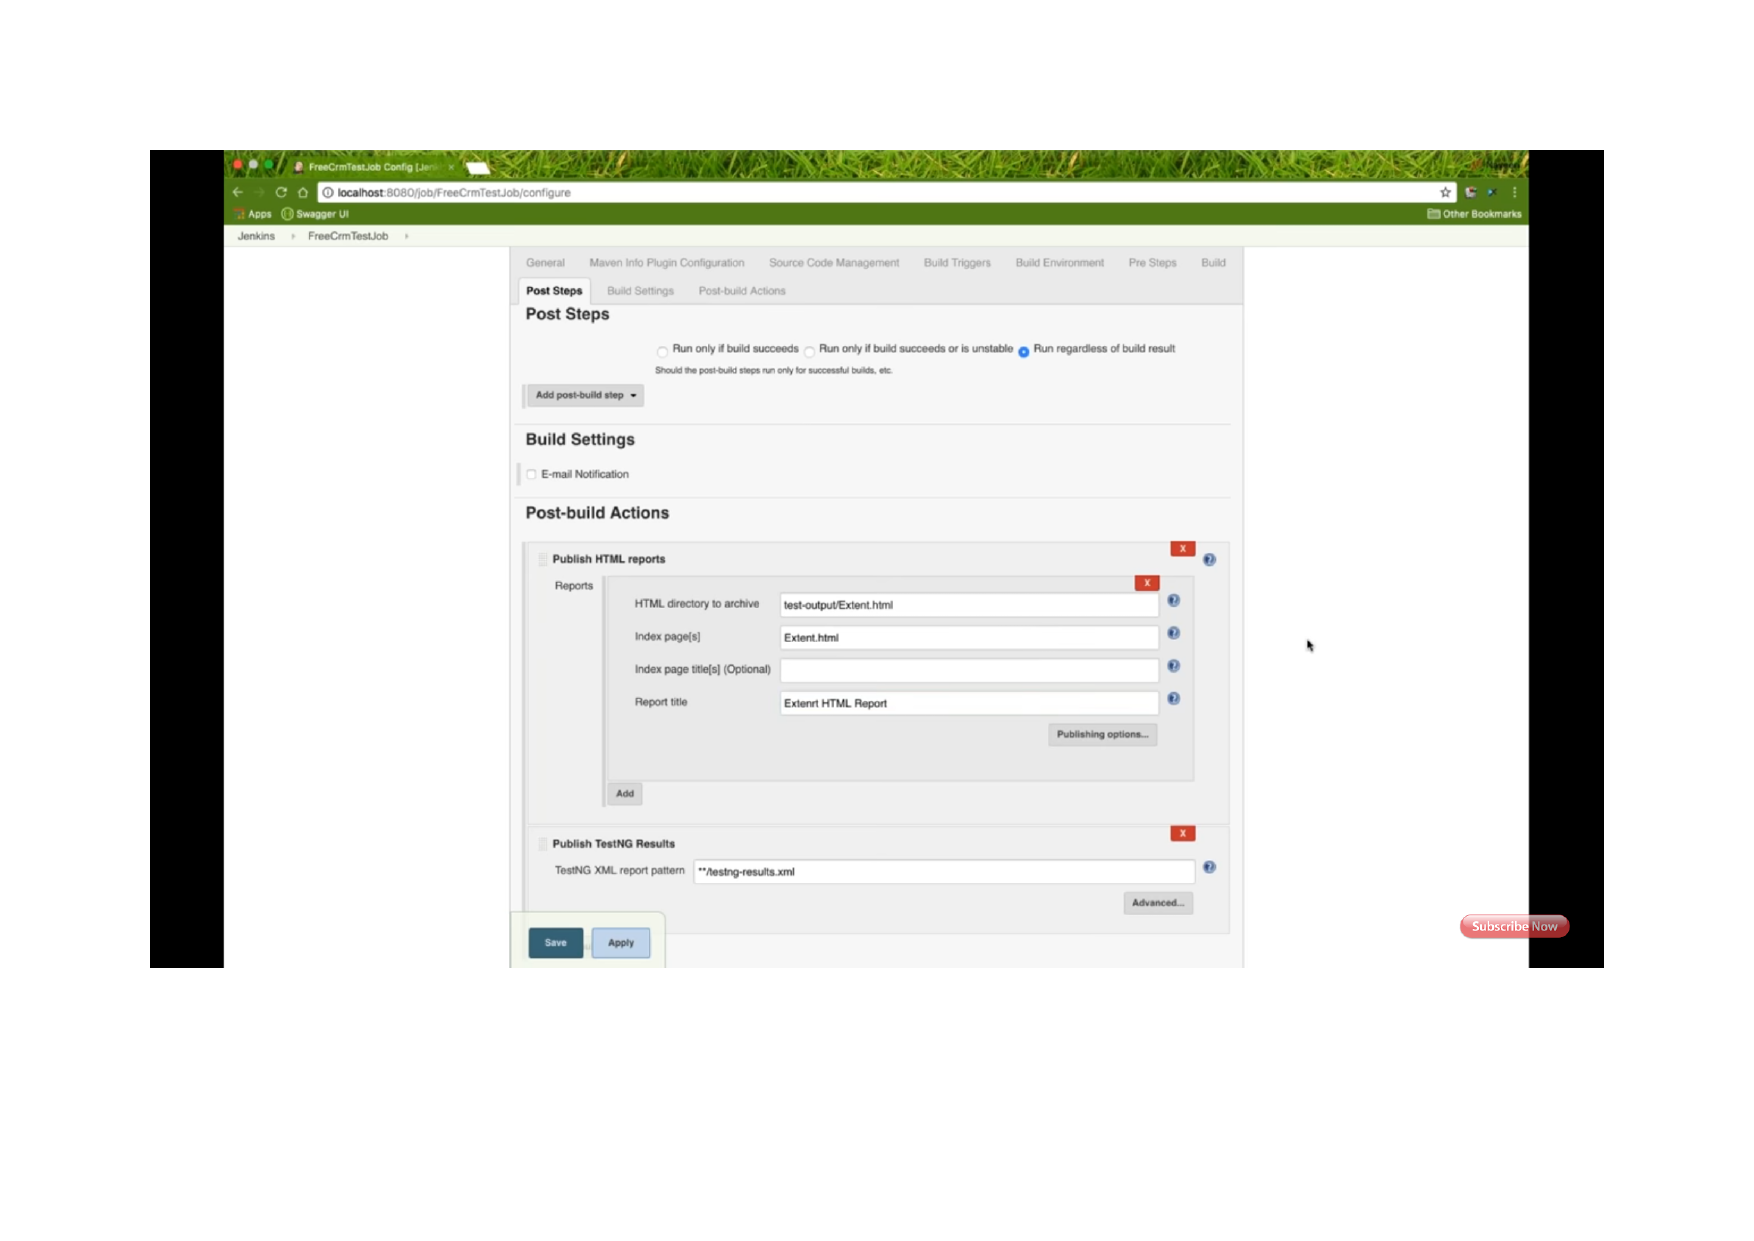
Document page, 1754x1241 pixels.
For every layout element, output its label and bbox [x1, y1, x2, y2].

picture [150, 150, 1604, 968]
